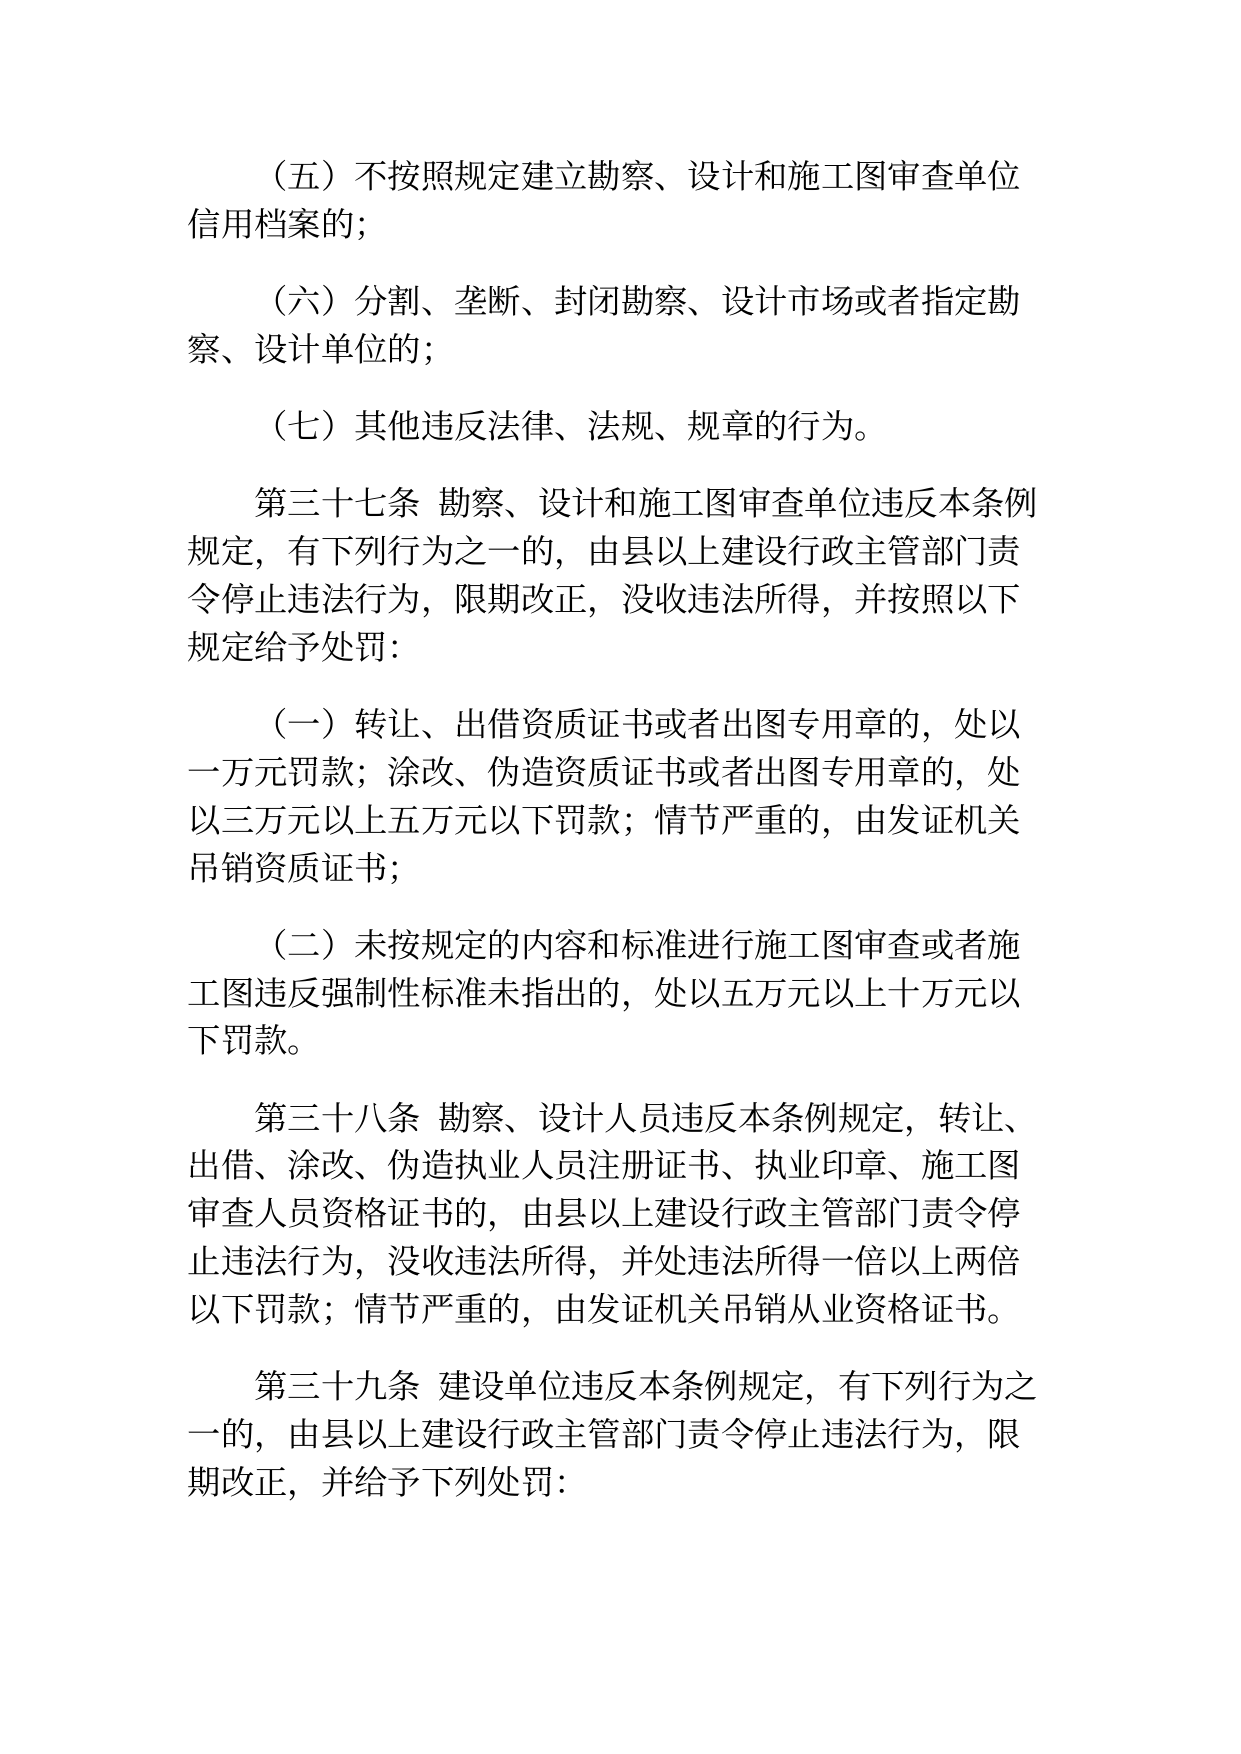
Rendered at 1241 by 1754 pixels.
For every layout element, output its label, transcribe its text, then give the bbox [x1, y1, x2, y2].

text 第三十九条 建设单位违反本条例规定，有下列行为之一的，由县以上建设行政主管部门责令停止违法行为，限期改正，并给予下列处罚： [187, 1360, 1053, 1504]
text （七）其他违反法律、法规、规章的行为。 [187, 400, 1053, 448]
text 第三十七条 勘察、设计和施工图审查单位违反本条例规定，有下列行为之一的，由县以上建设行政主管部门责令停止违法行为，限期改正，没收违法所得，并按照以下规定给予处罚： [187, 477, 1053, 669]
text 第三十八条 勘察、设计人员违反本条例规定，转让、出借、涂改、伪造执业人员注册证书、执业印章、施工图审查人员资格证书的，由县以上建设行政主管部门责令停止违法行为，没收违法所得，并处违法所得一倍以上两倍以下罚款；情节严重的，由发证机关吊销从业资格证书。 [187, 1092, 1053, 1331]
text （六）分割、垄断、封闭勘察、设计市场或者指定勘察、设计单位的； [187, 275, 1053, 371]
text （一）转让、出借资质证书或者出图专用章的，处以一万元罚款；涂改、伪造资质证书或者出图专用章的，处以三万元以上五万元以下罚款；情节严重的，由发证机关吊销资质证书； [187, 698, 1053, 889]
text （五）不按照规定建立勘察、设计和施工图审查单位信用档案的； [187, 150, 1053, 246]
text （二）未按规定的内容和标准进行施工图审查或者施工图违反强制性标准未指出的，处以五万元以上十万元以下罚款。 [187, 919, 1053, 1062]
